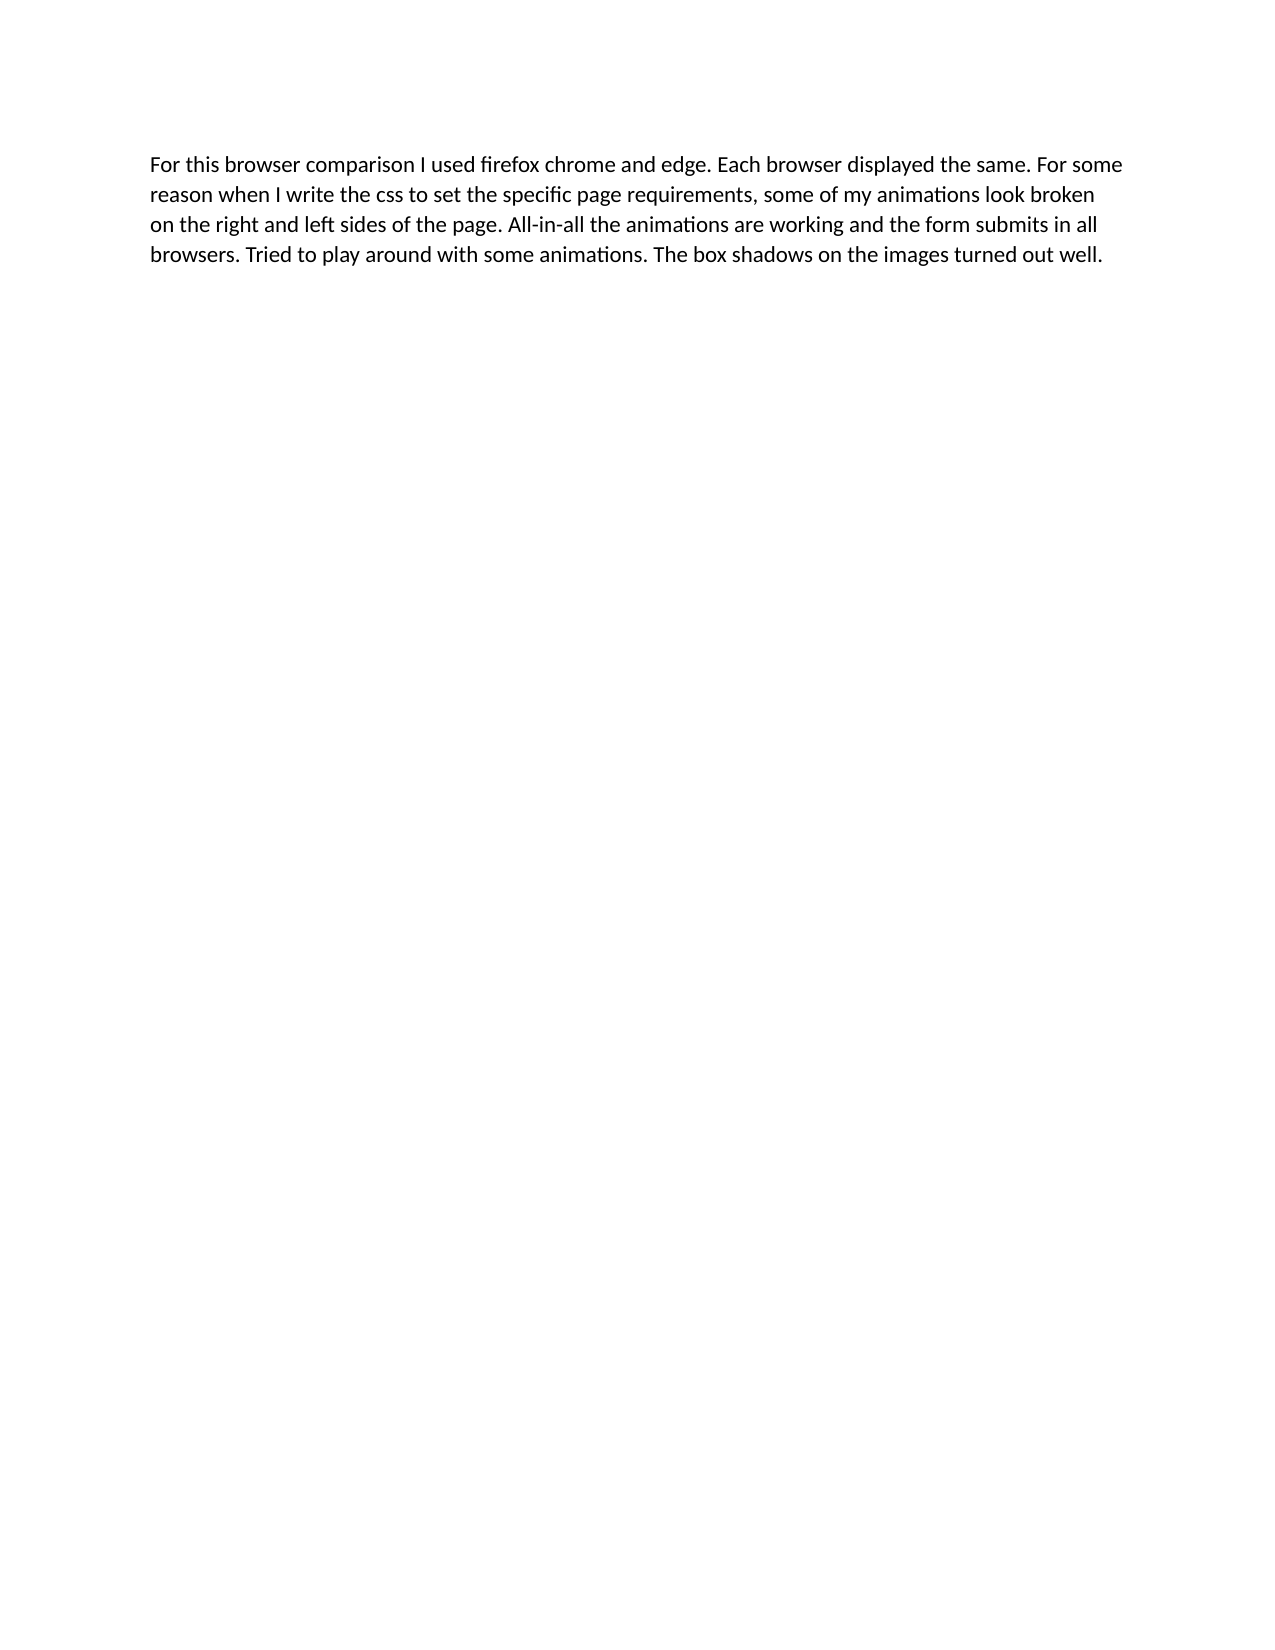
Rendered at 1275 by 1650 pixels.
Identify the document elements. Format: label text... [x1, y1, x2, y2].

text For this browser comparison I used firefox chrome and edge. Each browser displayed the same. For some reason when I write the css to set the specific page requirements, some of my animations look broken on the right and left sides of the page. All-in-all the animations are working and the form submits in all browsers. Tried to play around with some animations. The box shadows on the images turned out well. [150, 150, 1125, 269]
